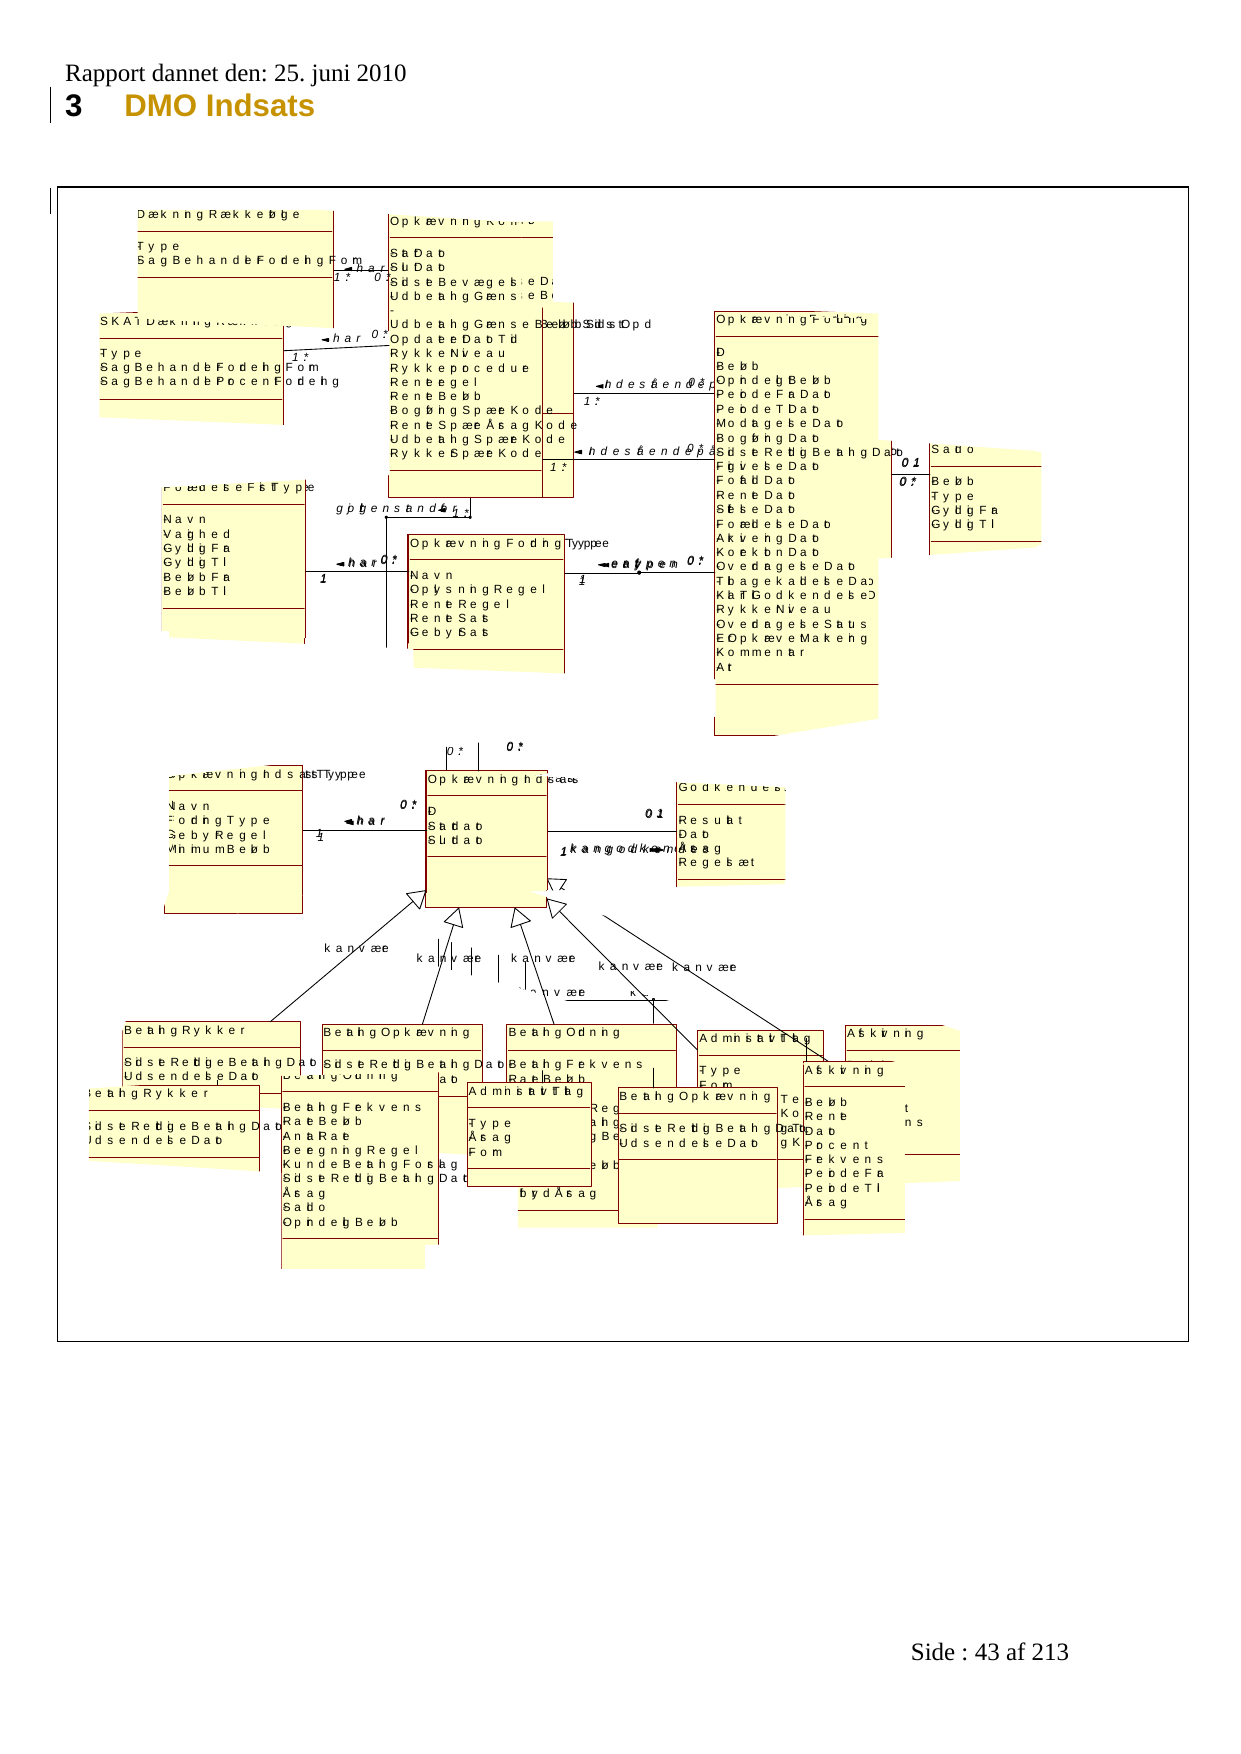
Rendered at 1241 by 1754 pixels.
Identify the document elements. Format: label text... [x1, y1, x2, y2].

subtitle DMO Indsats [65, 87, 1181, 123]
table_header [58, 188, 1188, 1341]
